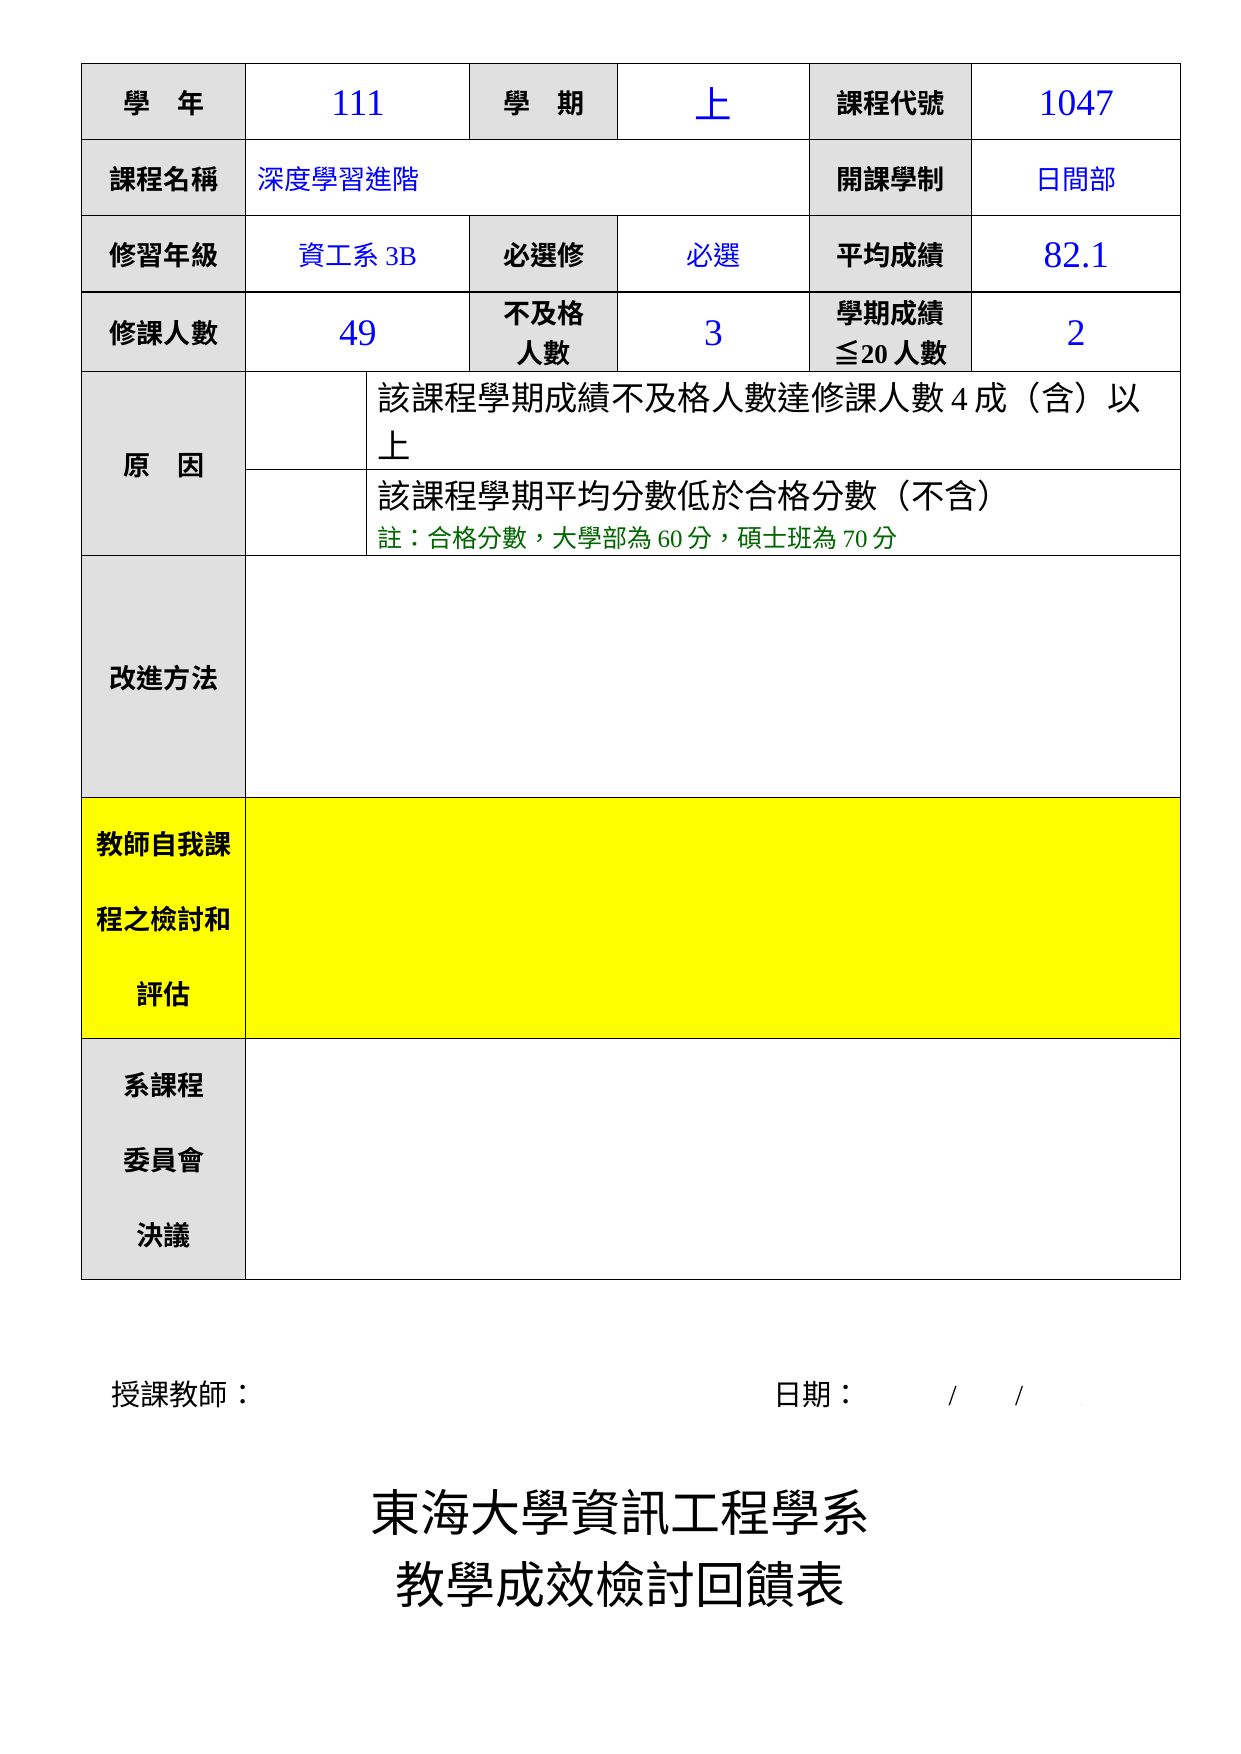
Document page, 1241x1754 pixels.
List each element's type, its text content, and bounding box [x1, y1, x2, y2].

table_cell 開課學制 [810, 140, 971, 215]
table_cell 不及格 人數 [470, 293, 617, 371]
table_cell 課程代號 [810, 64, 971, 139]
table_cell 2 [972, 293, 1180, 371]
table_cell 修習年級 [82, 216, 245, 291]
table_cell 課程名稱 [82, 140, 245, 215]
table_cell 原 因 [82, 372, 245, 555]
table_cell 改進方法 [82, 556, 245, 797]
table_cell 1047 [972, 64, 1180, 139]
table_cell 日間部 [972, 140, 1180, 215]
table_cell [246, 798, 1180, 1038]
table_cell 學 期 [470, 64, 617, 139]
table_cell 系課程 委員會 決議 [82, 1039, 245, 1279]
table_cell 深度學習進階 [246, 140, 809, 215]
table_cell 該課程學期平均分數低於合格分數（不含） 註：合格分數，大學部為60分，碩士班為70分 [367, 470, 1180, 555]
table_cell 該課程學期成績不及格人數達修課人數4成（含）以上 [367, 372, 1180, 468]
table_cell 上 [618, 64, 809, 139]
table_cell 必選 [618, 216, 809, 291]
table_header 授課教師： [100, 1355, 625, 1430]
table_cell 資工系3B [246, 216, 469, 291]
text 東海大學資訊工程學系 [89, 1473, 1152, 1546]
table_cell 學期成績≦20人數 [810, 293, 971, 371]
table_cell 82.1 [972, 216, 1180, 291]
table_cell [246, 470, 366, 555]
table_cell 教師自我課程之檢討和評估 [82, 798, 245, 1038]
table_cell 學 年 [82, 64, 245, 139]
table_cell 平均成績 [810, 216, 971, 291]
table_cell [246, 556, 1180, 797]
text 教學成效檢討回饋表 [89, 1546, 1152, 1618]
table_cell [246, 1039, 1180, 1279]
table_cell 修課人數 [82, 293, 245, 371]
table_header 日期： / / . [625, 1355, 1152, 1430]
table_cell 3 [618, 293, 809, 371]
table_cell 49 [246, 293, 469, 371]
table_cell 必選修 [470, 216, 617, 291]
table_cell [246, 372, 366, 468]
table_cell 111 [246, 64, 469, 139]
